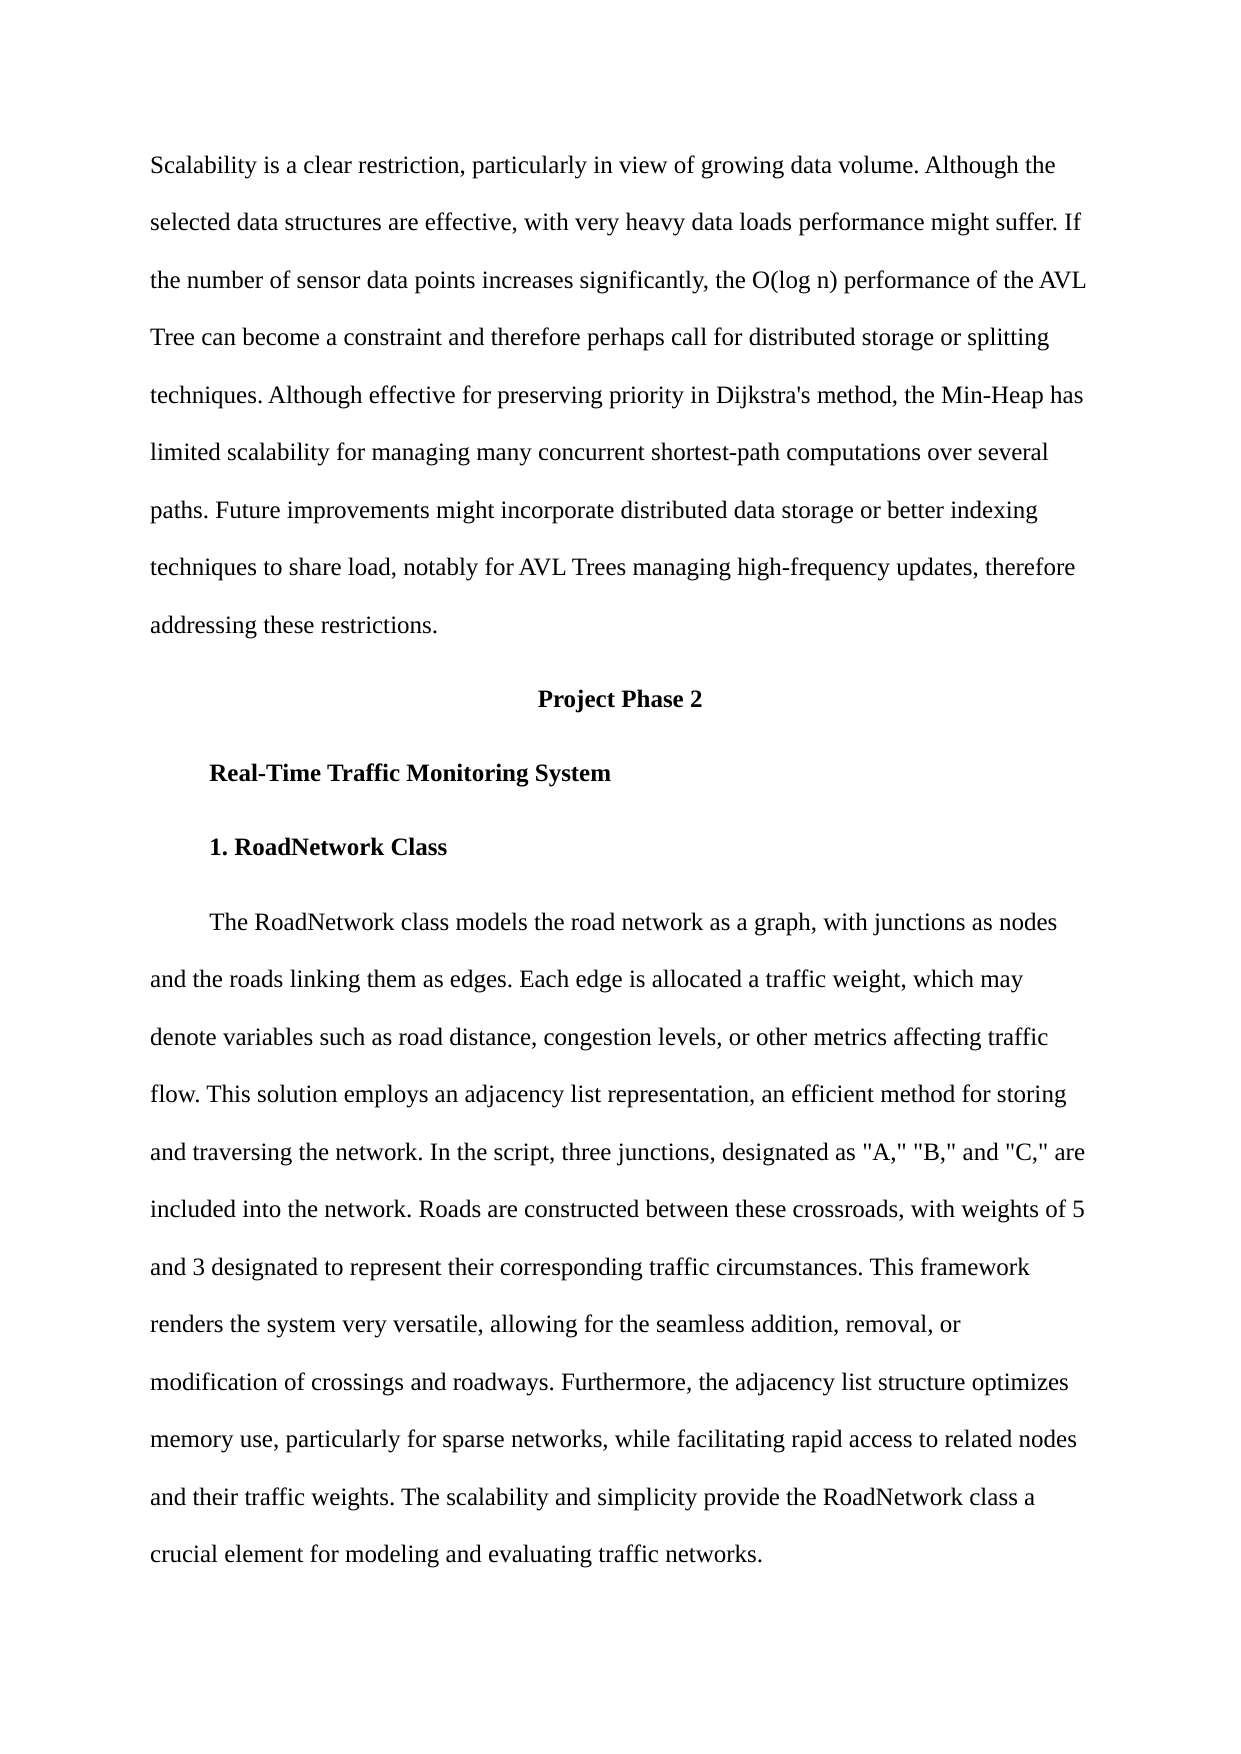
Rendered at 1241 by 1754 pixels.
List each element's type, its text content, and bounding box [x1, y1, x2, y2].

subtitle Project Phase 2 [150, 684, 1090, 713]
text The RoadNetwork class models the road network as a graph, with junctions as nodes and the roads linking them as edges. Each edge is allocated a traffic weight, which may denote variables such as road distance, congestion levels, or other metrics affecting traffic flow. This solution employs an adjacency list representation, an efficient method for storing and traversing the network. In the script, three junctions, designated as "A," "B," and "C," are included into the network. Roads are constructed between these crossroads, with weights of 5 and 3 designated to represent their corresponding traffic circumstances. This framework renders the system very versatile, allowing for the seamless addition, removal, or modification of crossings and roadways. Furthermore, the adjacency list structure optimizes memory use, particularly for sparse networks, while facilitating rapid access to related nodes and their traffic weights. The scalability and simplicity provide the RoadNetwork class a crucial element for modeling and evaluating traffic networks. [150, 907, 1090, 1568]
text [150, 150, 1090, 639]
text 1. RoadNetwork Class [150, 832, 1090, 861]
text Real-Time Traffic Monitoring System [150, 758, 1090, 787]
